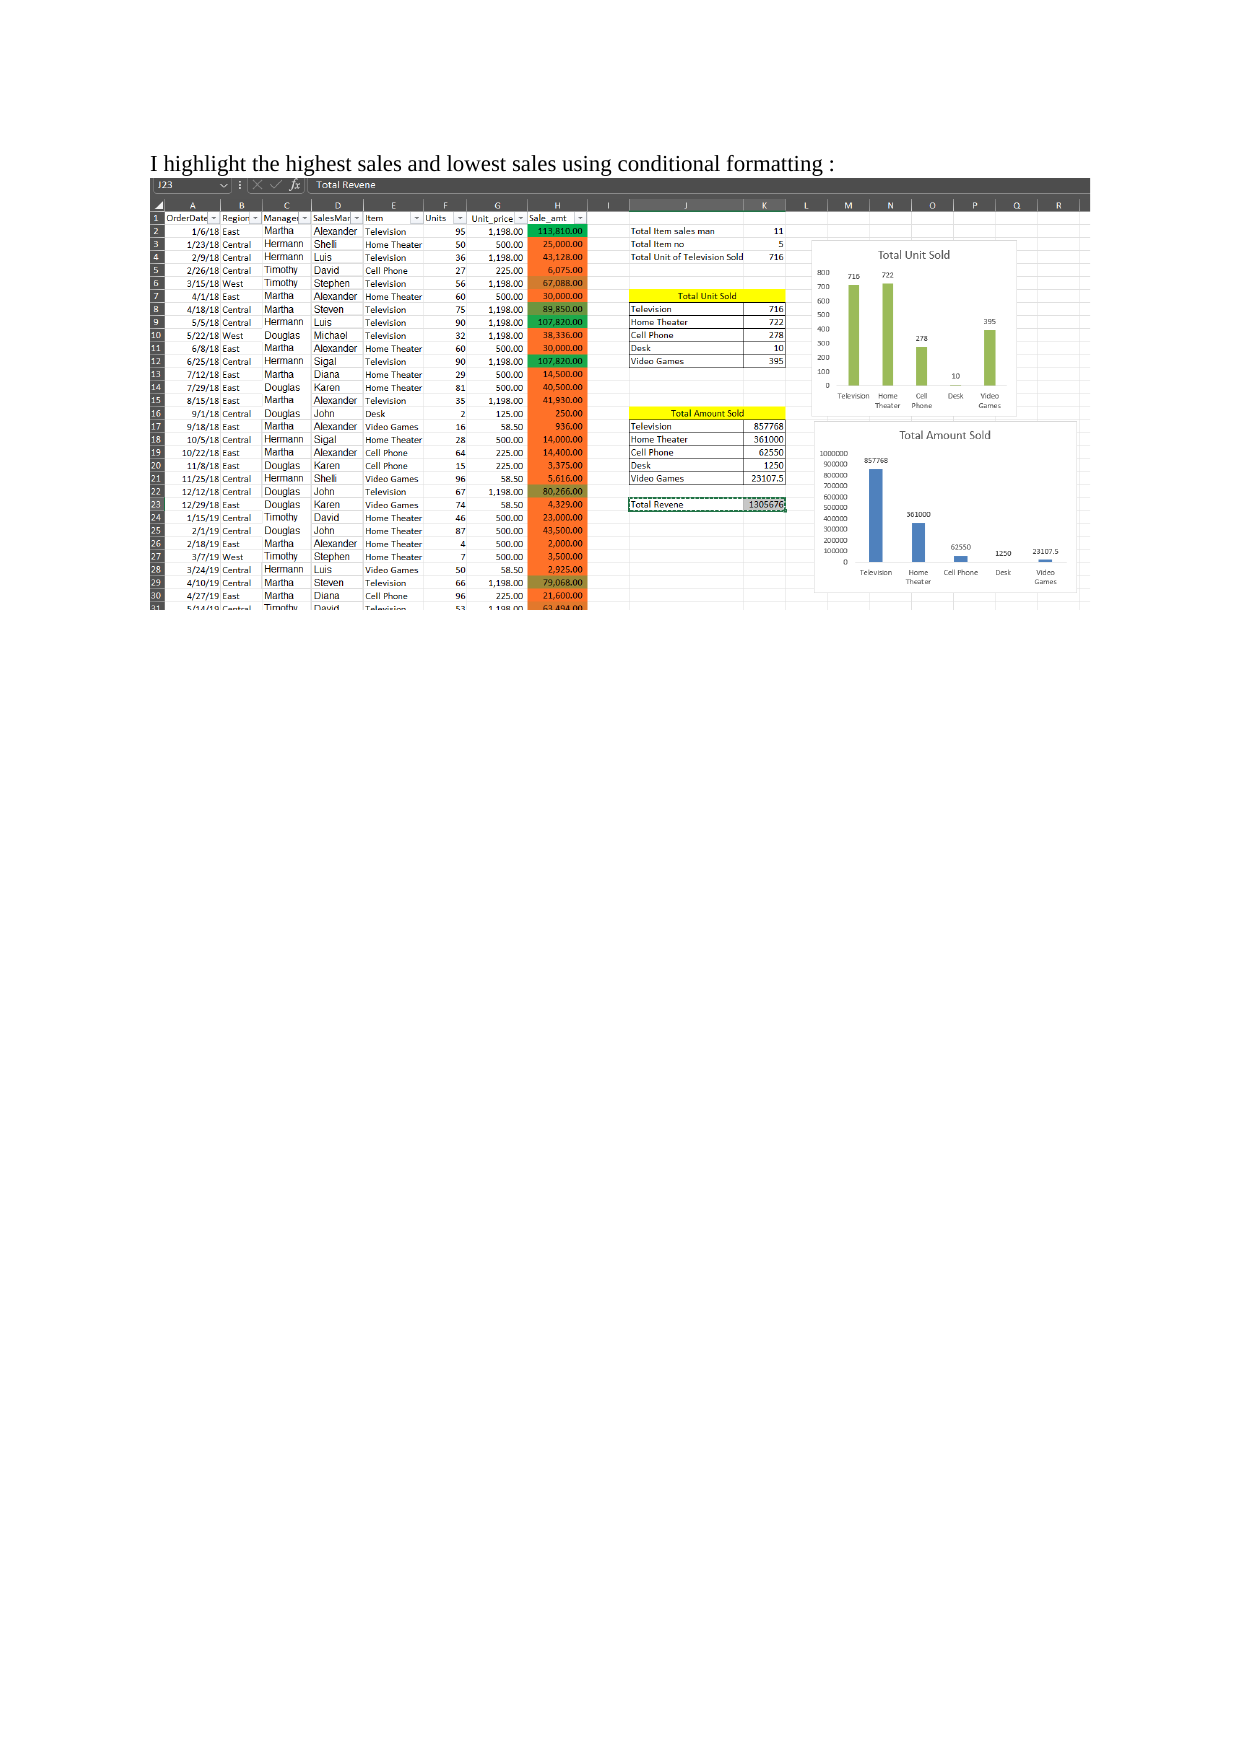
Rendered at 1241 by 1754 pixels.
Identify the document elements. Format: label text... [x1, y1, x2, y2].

picture [150, 178, 1091, 610]
text I highlight the highest sales and lowest sales using conditional formatting : [150, 150, 1090, 178]
